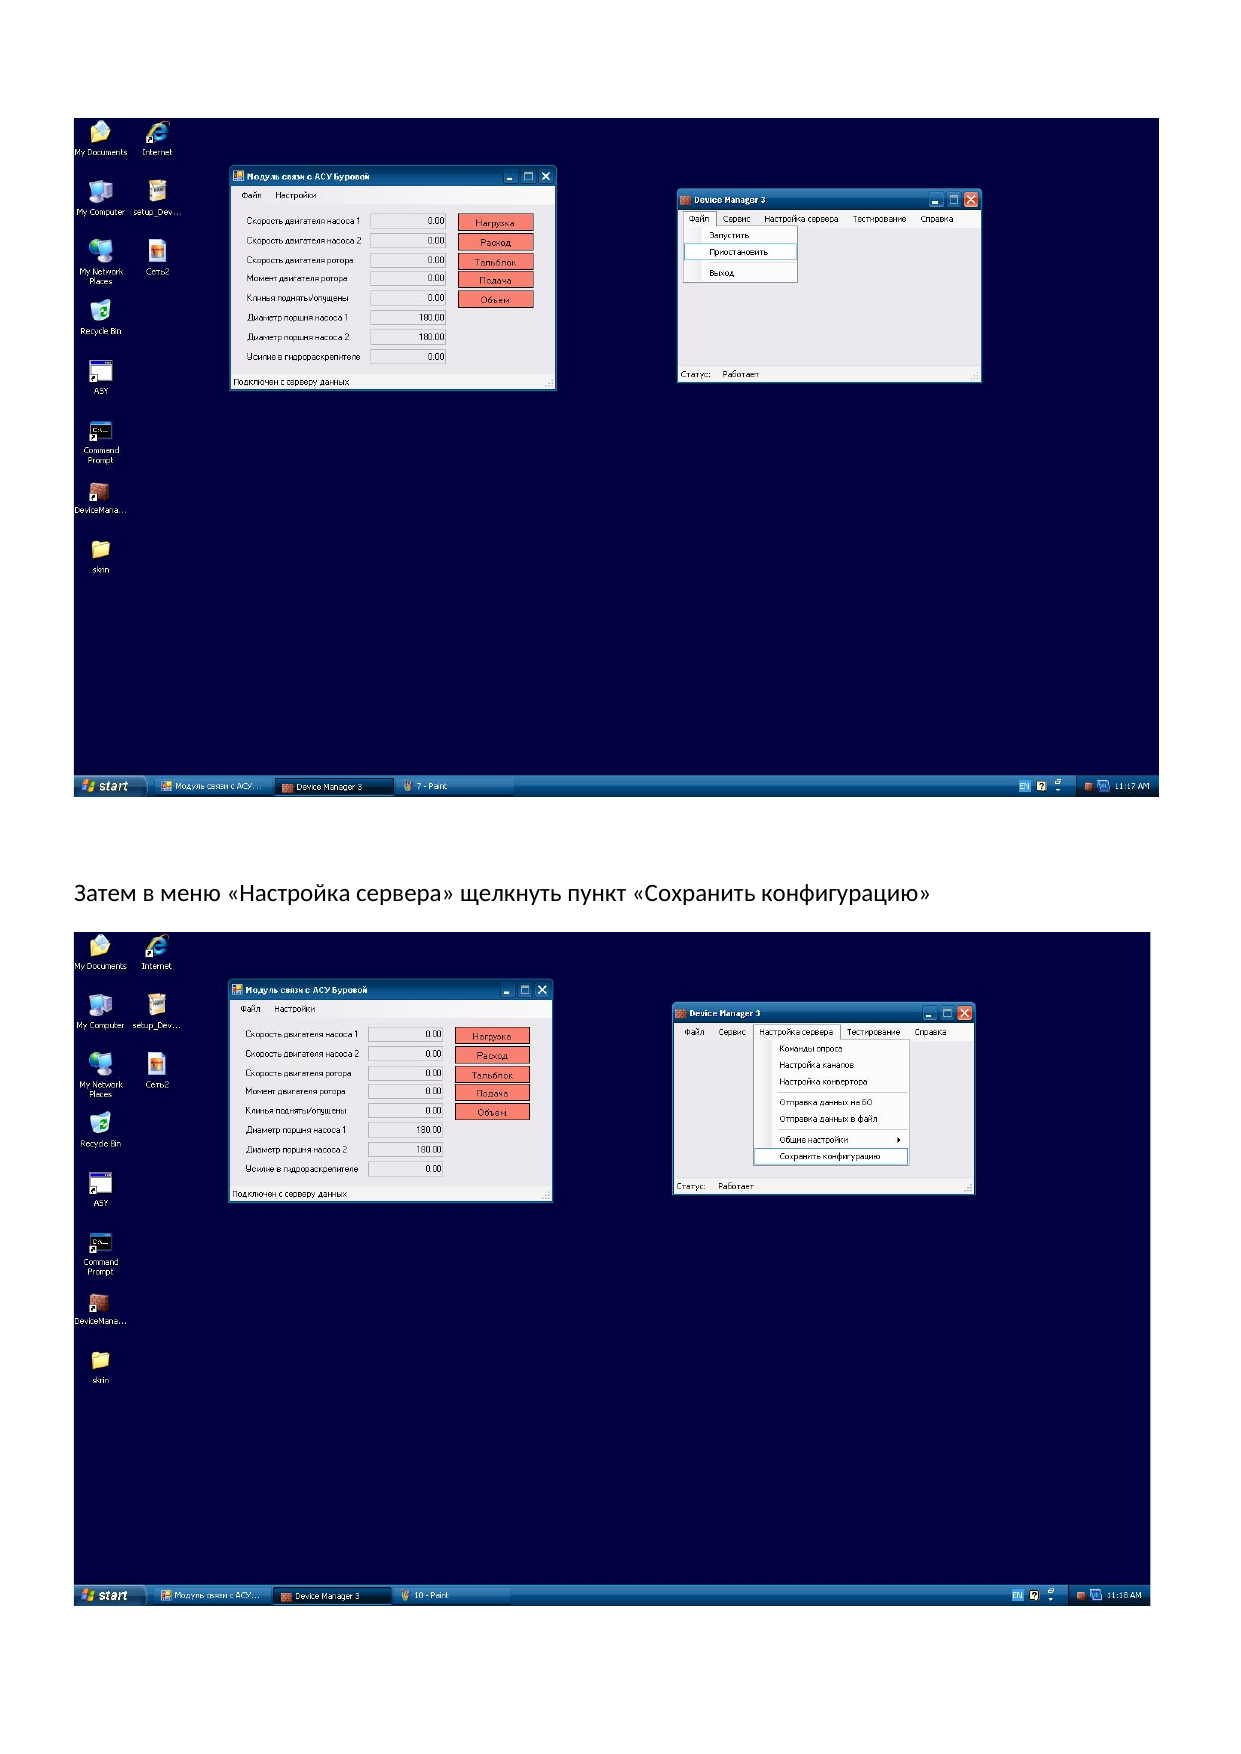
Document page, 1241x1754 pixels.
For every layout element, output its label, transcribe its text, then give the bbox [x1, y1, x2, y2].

picture [73, 932, 1151, 1606]
picture [73, 118, 1159, 797]
text Затем в меню «Настройка сервера» щелкнуть пункт «Сохранить конфигурацию» [74, 877, 1181, 908]
